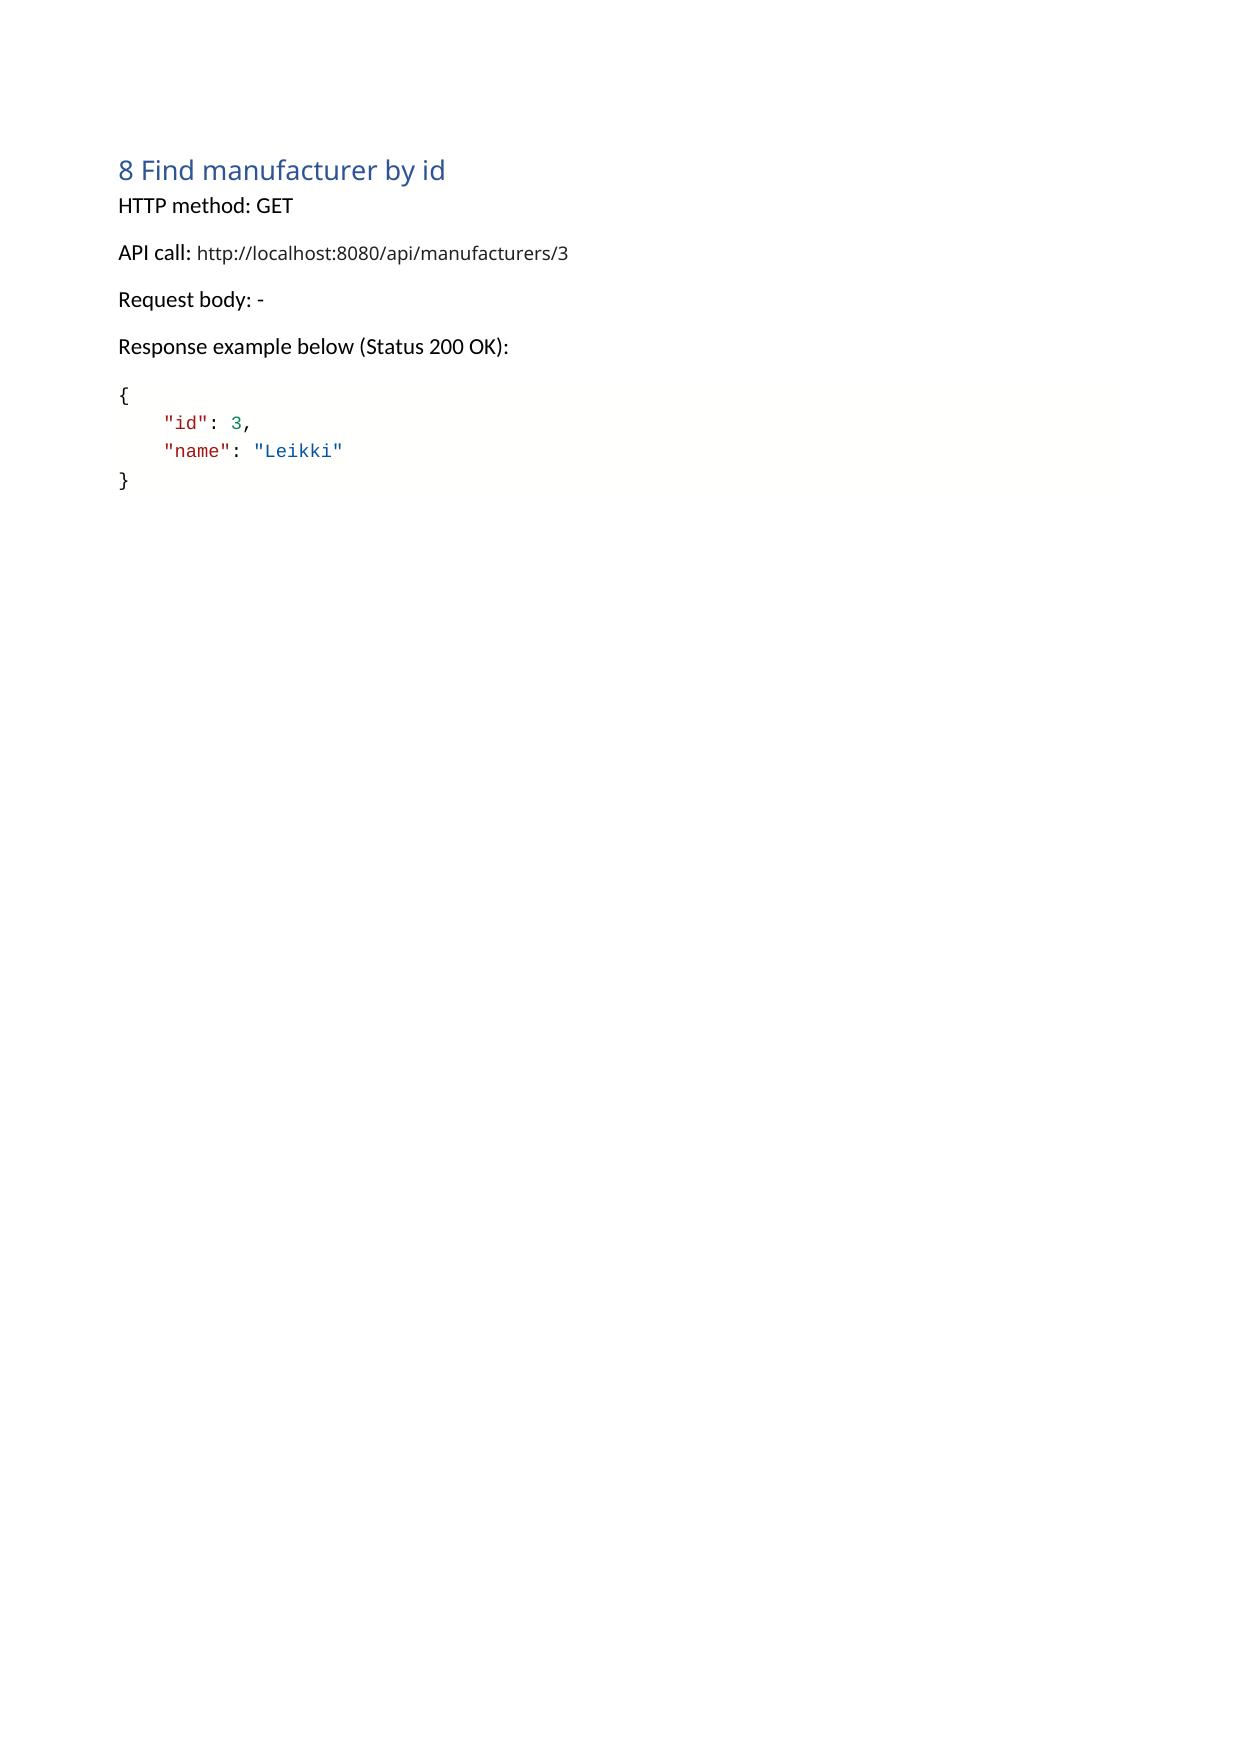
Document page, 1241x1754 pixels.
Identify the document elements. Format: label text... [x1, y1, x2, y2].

text API call: http://localhost:8080/api/manufacturers/3 [118, 238, 1122, 266]
text HTTP method: GET [118, 192, 1122, 219]
text "name": "Leikki" [118, 435, 1122, 463]
subtitle 8 Find manufacturer by id [118, 152, 1122, 189]
text Request body: - [118, 285, 1122, 313]
text { [118, 379, 1122, 407]
text Response example below (Status 200 OK): [118, 332, 1122, 360]
text "id": 3, [118, 407, 1122, 435]
text } [118, 463, 1122, 492]
